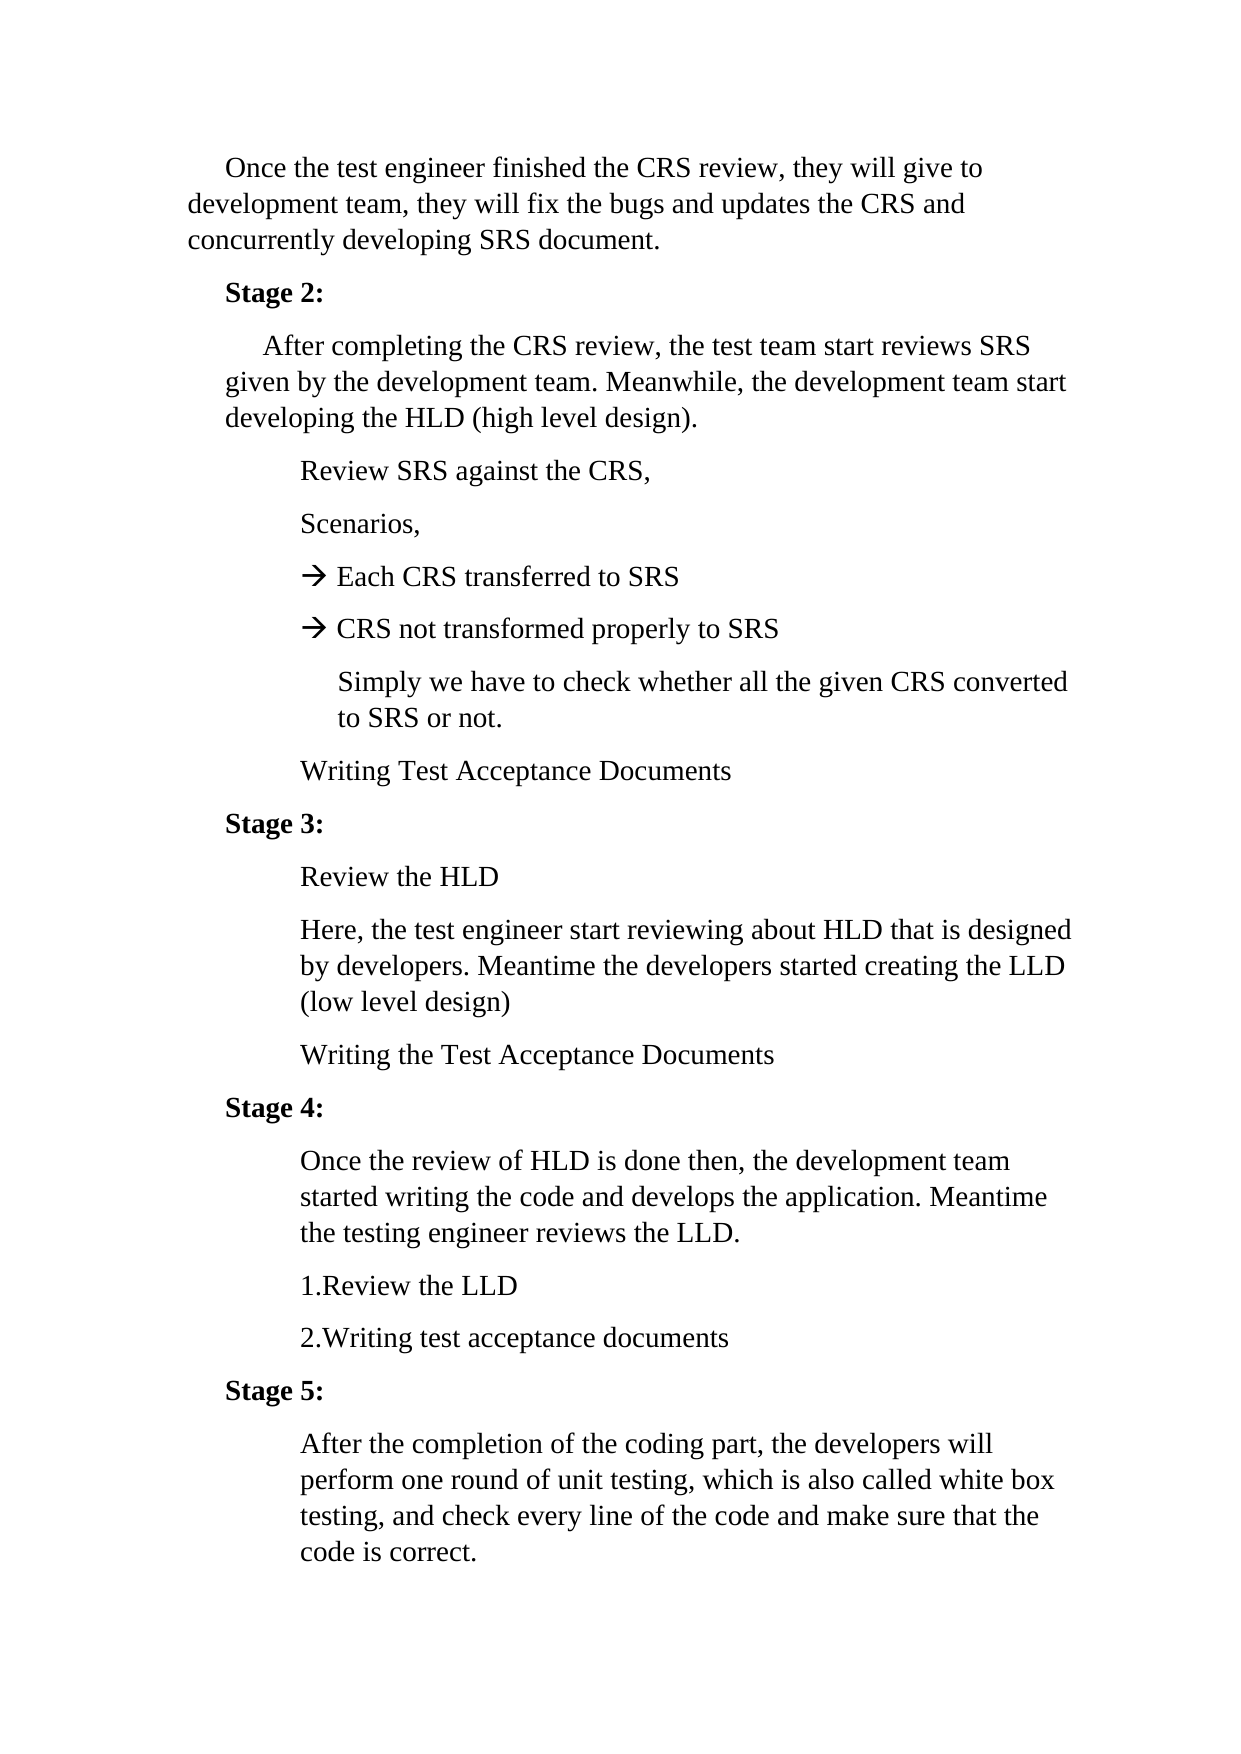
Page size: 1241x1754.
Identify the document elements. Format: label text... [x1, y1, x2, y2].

text Stage 5: [150, 1373, 1090, 1407]
text Writing the Test Acceptance Documents [225, 1037, 1090, 1071]
text 2.Writing test acceptance documents [150, 1321, 1090, 1354]
text Stage 2: [187, 275, 1090, 309]
text Review the HLD [150, 859, 1090, 893]
text Each CRS transferred to SRS [262, 559, 1090, 592]
text Simply we have to check whether all the given CRS converted to SRS or not. [337, 664, 1090, 734]
text Once the test engineer finished the CRS review, they will give to development team, they will fix the bugs and updates the CRS and concurrently developing SRS document. [187, 150, 1090, 256]
text After completing the CRS review, the test team start reviews SRS given by the development team. Meanwhile, the development team start developing the HLD (high level design). [225, 328, 1090, 434]
text Stage 3: [187, 806, 1090, 840]
text Scenarios, [262, 506, 1090, 539]
text Here, the test engineer start reviewing about HLD that is designed by developers. Meantime the developers started creating the LLD (low level design) [300, 912, 1090, 1018]
text Review SRS against the CRS, [225, 453, 1090, 487]
text Stage 4: [187, 1090, 1090, 1123]
text Writing Test Acceptance Documents [150, 753, 1090, 787]
text 1.Review the LLD [150, 1268, 1090, 1301]
text CRS not transformed properly to SRS [262, 612, 1090, 645]
text After the completion of the coding part, the developers will perform one round of unit testing, which is also called white box testing, and check every line of the code and make sure that the code is correct. [300, 1426, 1090, 1568]
text Once the review of HLD is done then, the development team started writing the code and develops the application. Meantime the testing engineer reviews the LLD. [300, 1143, 1090, 1248]
